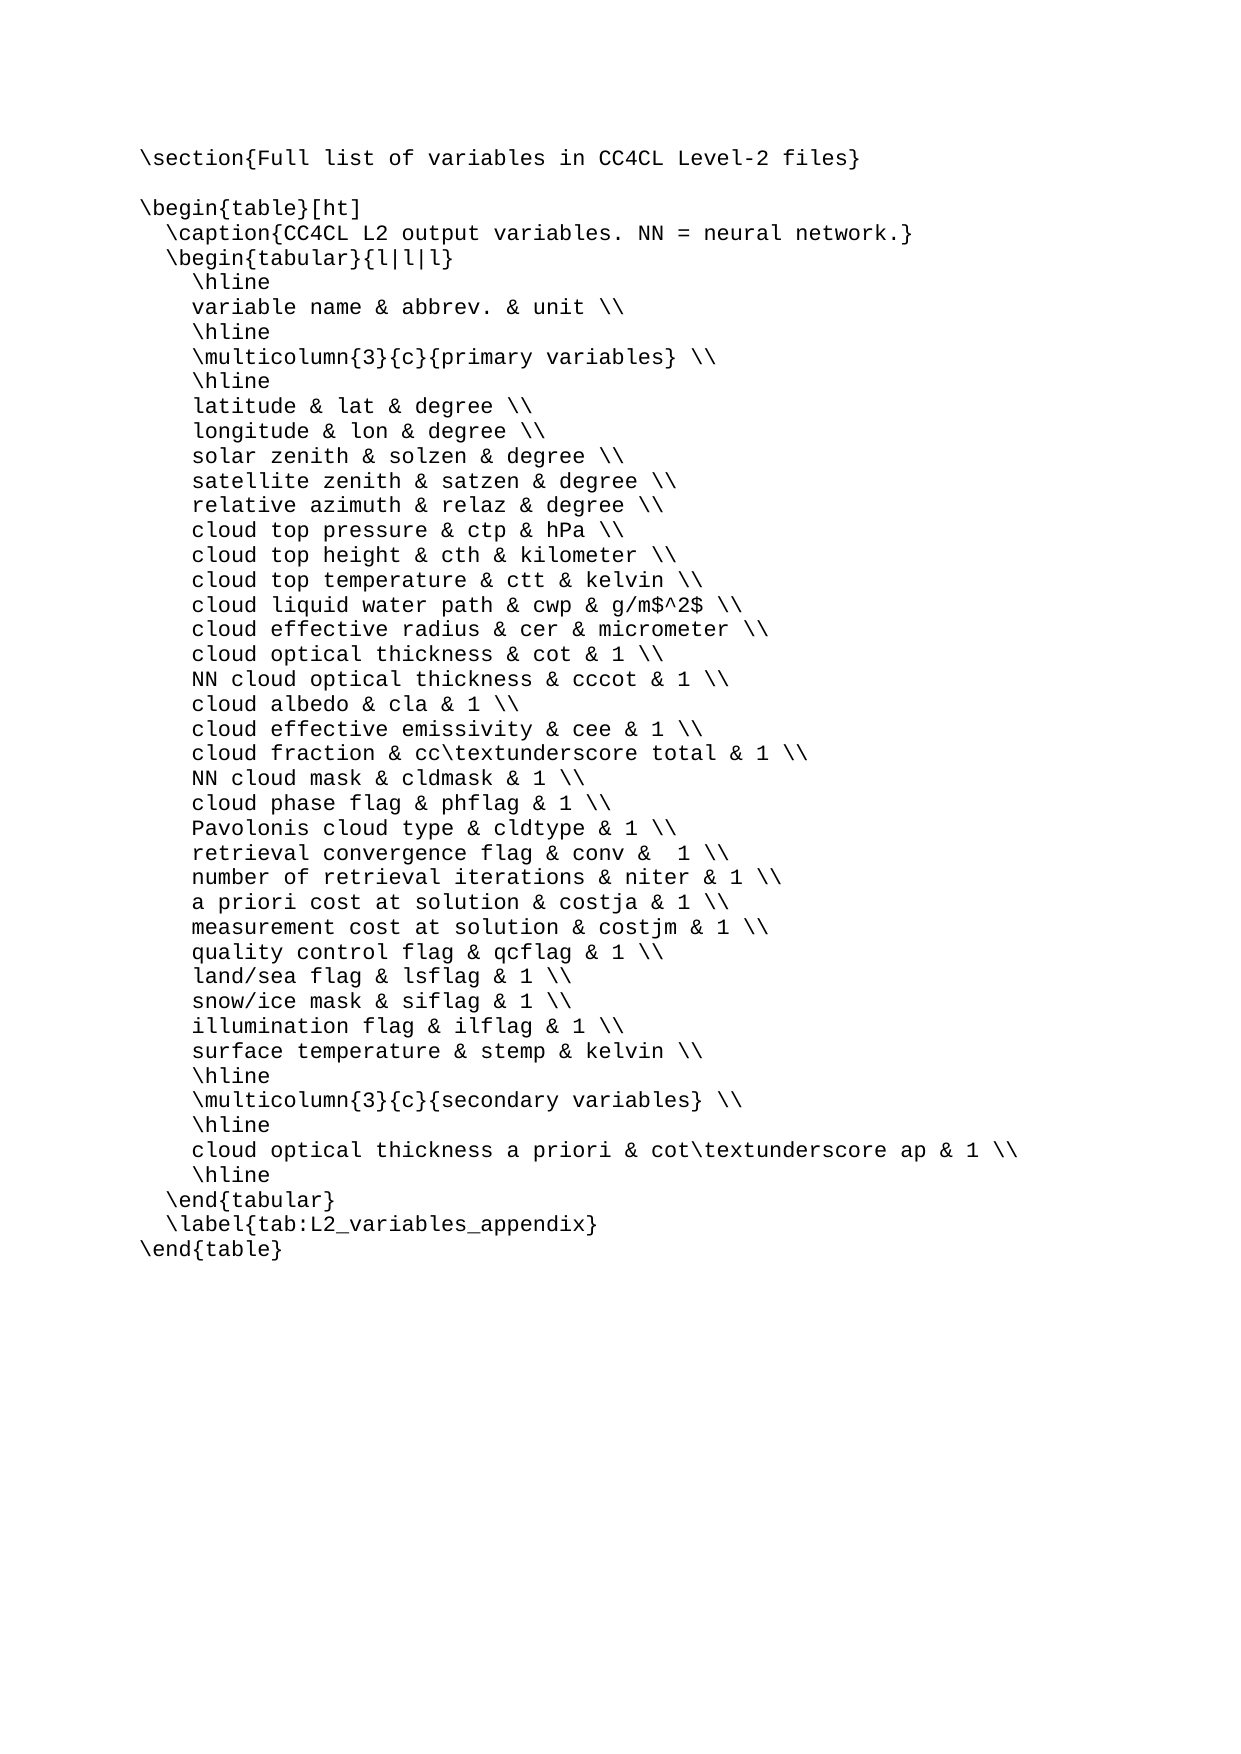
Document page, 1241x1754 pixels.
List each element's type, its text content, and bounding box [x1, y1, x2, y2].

text retrieval convergence flag & conv & 1 \\ [139, 842, 1101, 867]
text cloud optical thickness a priori & cot\textunderscore ap & 1 \\ [139, 1139, 1101, 1164]
text \section{Full list of variables in CC4CL Level-2 files} [139, 148, 1101, 172]
text cloud phase flag & phflag & 1 \\ [139, 792, 1101, 817]
text \hline [139, 1114, 1101, 1139]
text \begin{table}[ht] [139, 197, 1101, 222]
text \hline [139, 272, 1101, 296]
text satellite zenith & satzen & degree \\ [139, 470, 1101, 495]
text \end{tabular} [139, 1189, 1101, 1214]
text \end{table} [139, 1238, 1101, 1263]
text longitude & lon & degree \\ [139, 420, 1101, 445]
text cloud effective emissivity & cee & 1 \\ [139, 718, 1101, 743]
text surface temperature & stemp & kelvin \\ [139, 1040, 1101, 1065]
text \label{tab:L2_variables_appendix} [139, 1214, 1101, 1238]
text \hline [139, 1065, 1101, 1090]
text \caption{CC4CL L2 output variables. NN = neural network.} [139, 222, 1101, 247]
text cloud top temperature & ctt & kelvin \\ [139, 569, 1101, 594]
text \hline [139, 321, 1101, 346]
text a priori cost at solution & costja & 1 \\ [139, 891, 1101, 916]
text cloud top pressure & ctp & hPa \\ [139, 519, 1101, 544]
text NN cloud optical thickness & cccot & 1 \\ [139, 668, 1101, 693]
text cloud top height & cth & kilometer \\ [139, 544, 1101, 569]
text \multicolumn{3}{c}{primary variables} \\ [139, 346, 1101, 371]
text Pavolonis cloud type & cldtype & 1 \\ [139, 817, 1101, 842]
text number of retrieval iterations & niter & 1 \\ [139, 867, 1101, 891]
text \multicolumn{3}{c}{secondary variables} \\ [139, 1090, 1101, 1114]
text land/sea flag & lsflag & 1 \\ [139, 966, 1101, 991]
text cloud optical thickness & cot & 1 \\ [139, 643, 1101, 668]
text quality control flag & qcflag & 1 \\ [139, 941, 1101, 966]
text cloud effective radius & cer & micrometer \\ [139, 619, 1101, 643]
text snow/ice mask & siflag & 1 \\ [139, 991, 1101, 1015]
text cloud liquid water path & cwp & g/m$^2$ \\ [139, 594, 1101, 619]
text illumination flag & ilflag & 1 \\ [139, 1015, 1101, 1040]
text \hline [139, 1164, 1101, 1189]
text solar zenith & solzen & degree \\ [139, 445, 1101, 470]
text cloud fraction & cc\textunderscore total & 1 \\ [139, 743, 1101, 767]
text measurement cost at solution & costjm & 1 \\ [139, 916, 1101, 941]
text NN cloud mask & cldmask & 1 \\ [139, 767, 1101, 792]
text variable name & abbrev. & unit \\ [139, 296, 1101, 321]
text cloud albedo & cla & 1 \\ [139, 693, 1101, 718]
text \begin{tabular}{l|l|l} [139, 247, 1101, 272]
text latitude & lat & degree \\ [139, 396, 1101, 420]
text relative azimuth & relaz & degree \\ [139, 495, 1101, 519]
text \hline [139, 371, 1101, 396]
